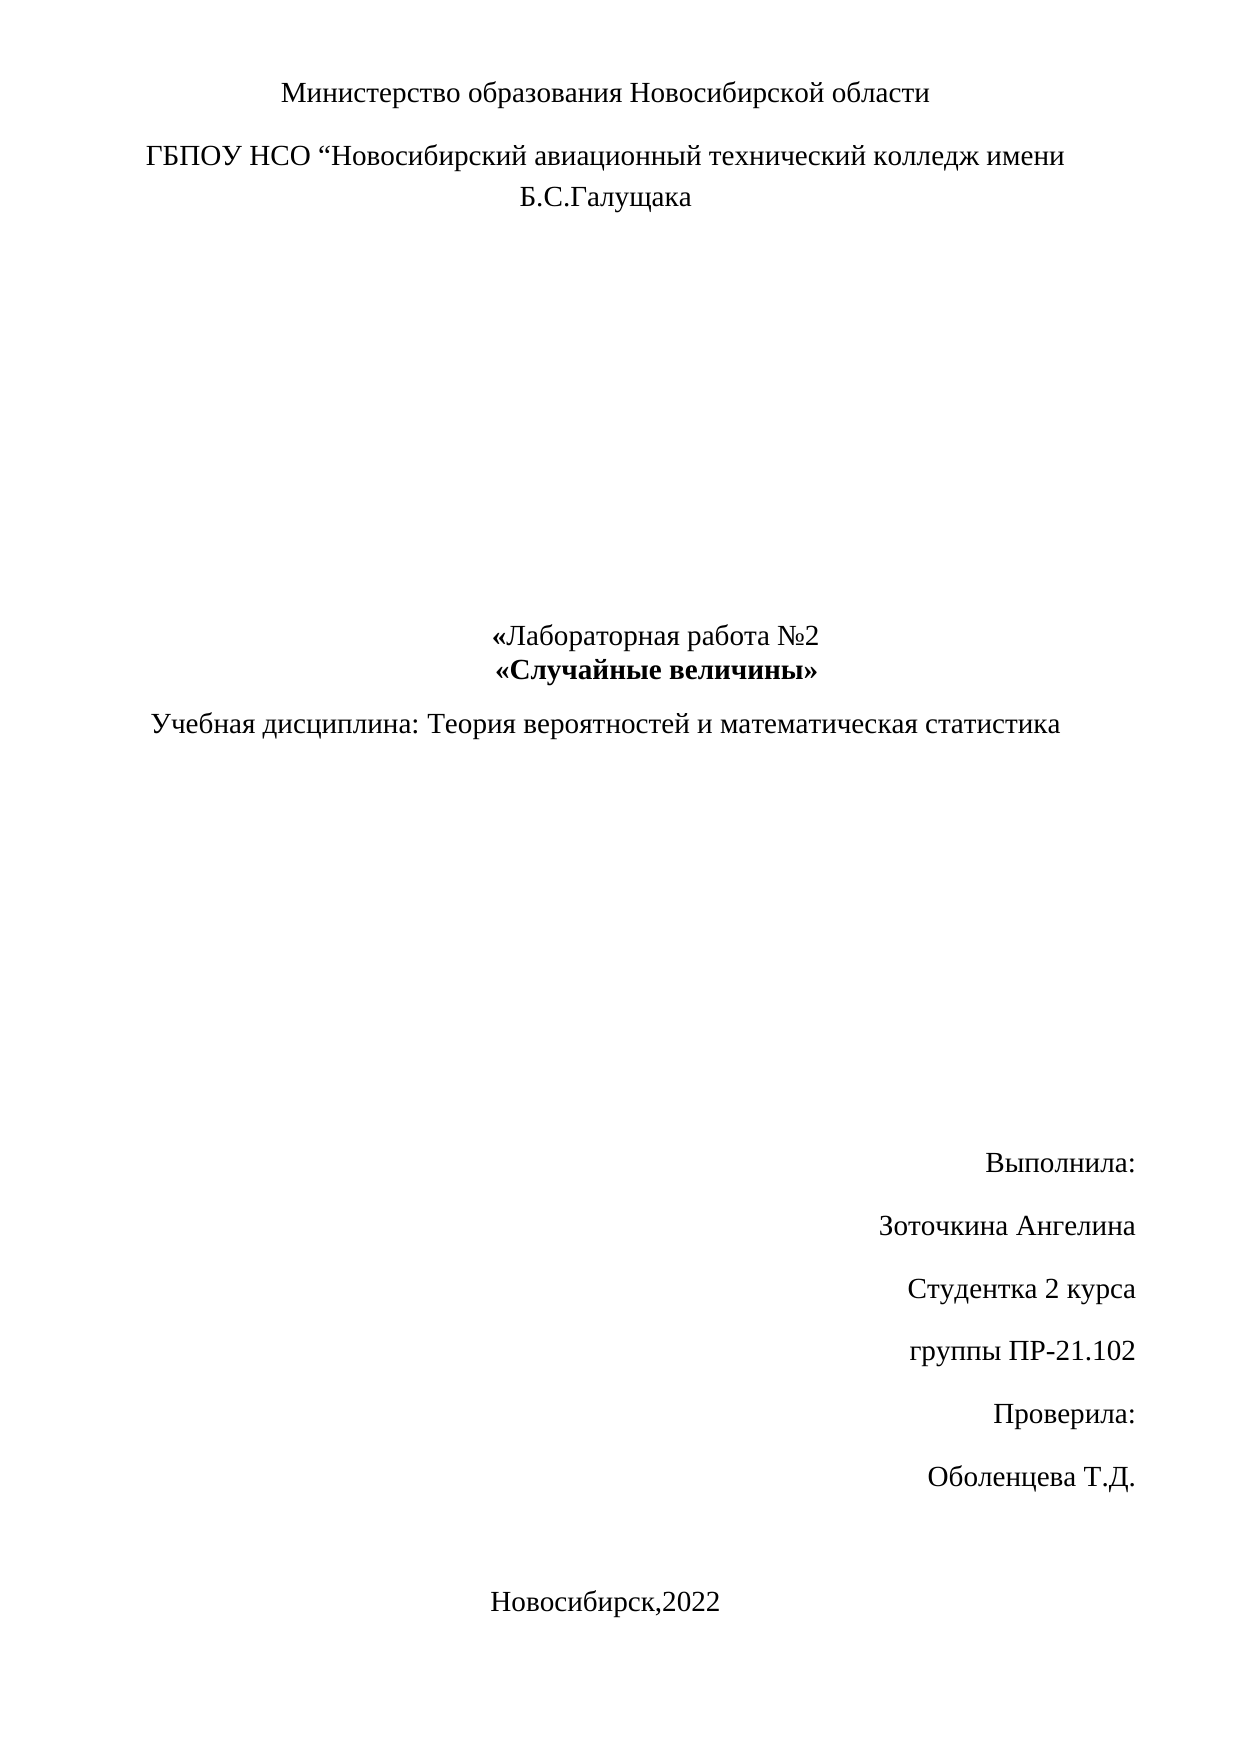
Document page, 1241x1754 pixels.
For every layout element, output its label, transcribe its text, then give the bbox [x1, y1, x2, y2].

text «Лабораторная работа №2 «Случайные величины» [75, 618, 1165, 686]
text Проверила: [75, 1396, 1136, 1430]
text Выполнила: [75, 1145, 1136, 1179]
text Министерство образования Новосибирской области [75, 75, 1136, 108]
text ГБПОУ НСО “Новосибирский авиационный технический колледж имени Б.С.Галущака [75, 138, 1136, 213]
text Учебная дисциплина: Теория вероятностей и математическая статистика [75, 706, 1136, 740]
text Новосибирск,2022 [75, 1584, 1136, 1618]
text Оболенцева Т.Д. [75, 1459, 1136, 1492]
text Студентка 2 курса [75, 1271, 1136, 1304]
text группы ПР-21.102 [75, 1333, 1136, 1367]
text Зоточкина Ангелина [75, 1208, 1136, 1242]
